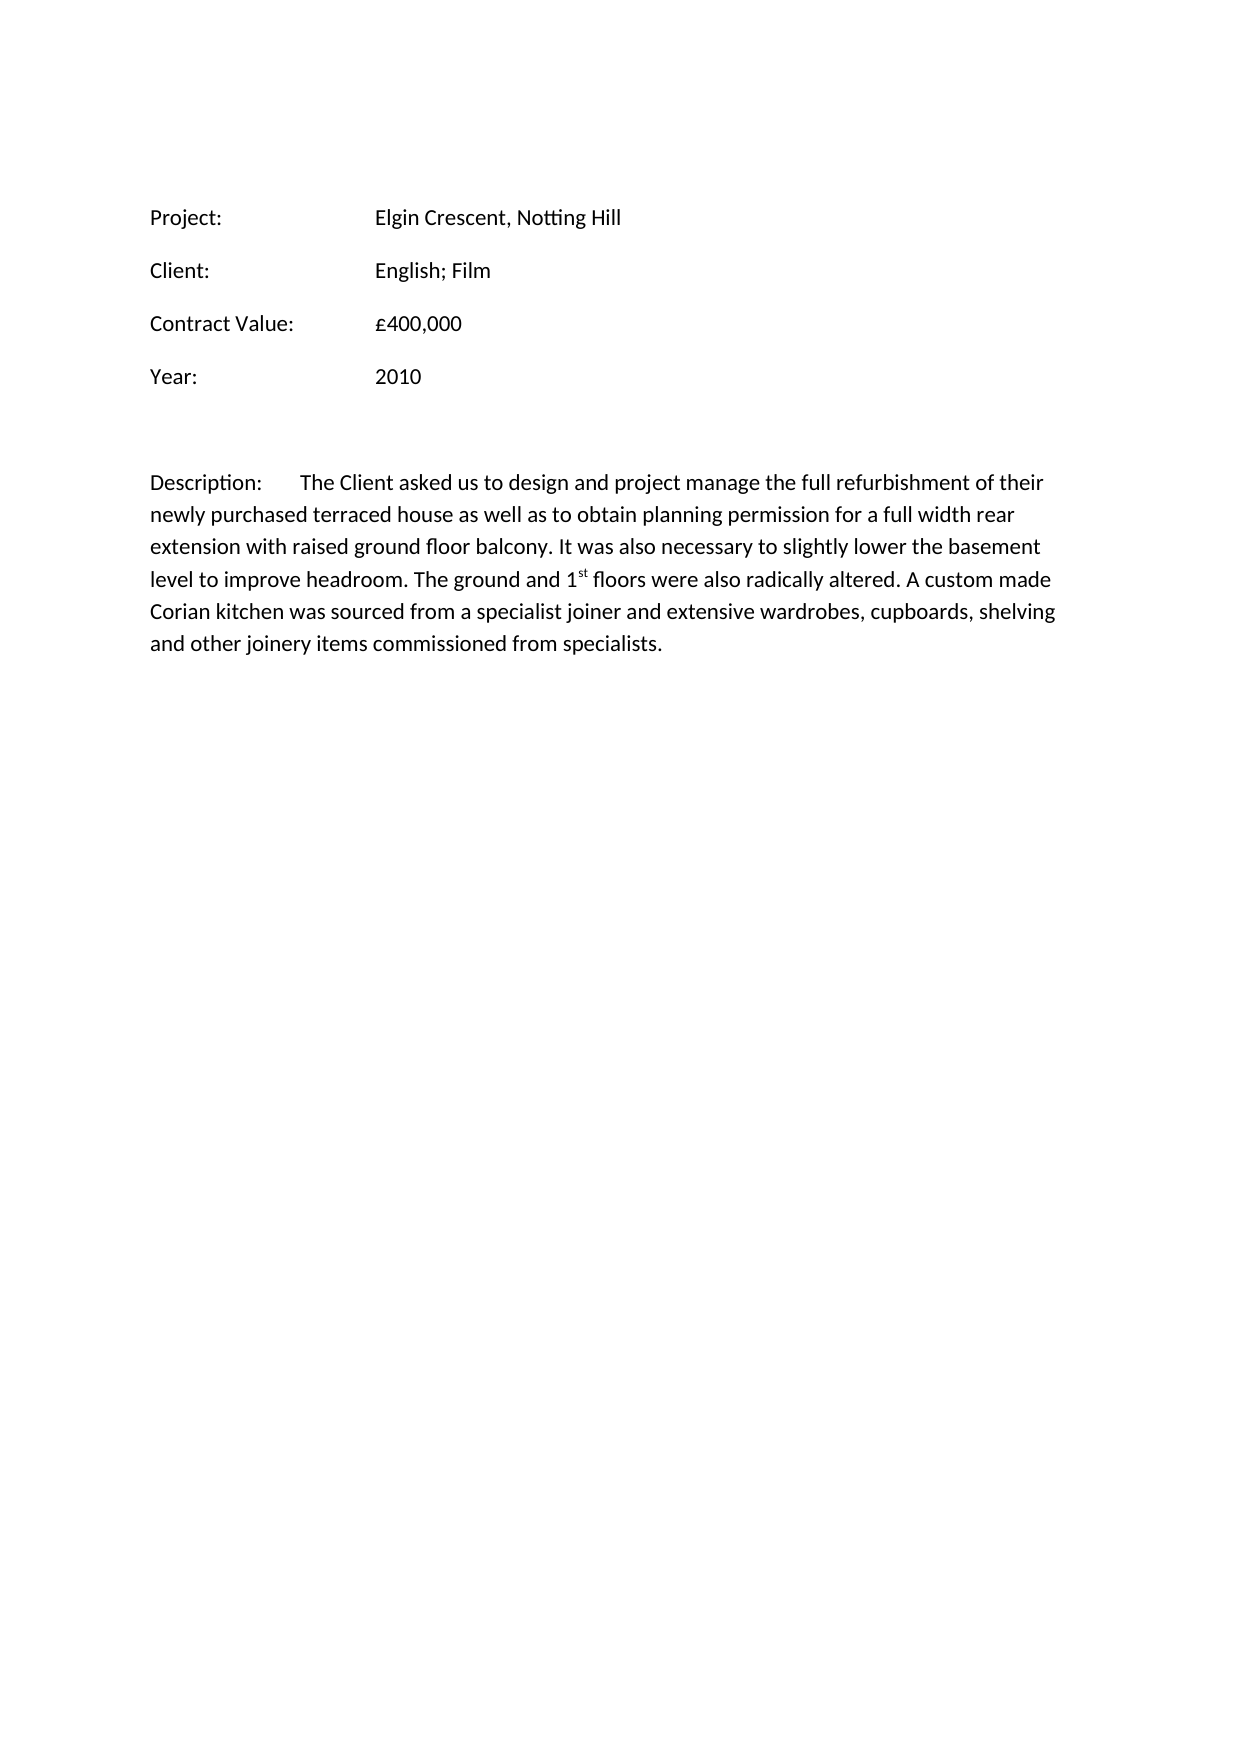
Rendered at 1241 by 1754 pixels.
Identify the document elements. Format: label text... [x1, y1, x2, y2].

text Year: 2010 [150, 362, 1090, 390]
text Description: The Client asked us to design and project manage the full refurbishment of their newly purchased terraced house as well as to obtain planning permission for a full width rear extension with raised ground floor balcony. It was also necessary to slightly lower the basement level to improve headroom. The ground and 1st floors were also radically altered. A custom made Corian kitchen was sourced from a specialist joiner and extensive wardrobes, cupboards, shelving and other joinery items commissioned from specialists. [150, 468, 1090, 657]
text Project: Elgin Crescent, Notting Hill [150, 203, 1090, 231]
text Contract Value: £400,000 [150, 309, 1090, 337]
text Client: English; Film [150, 256, 1090, 284]
